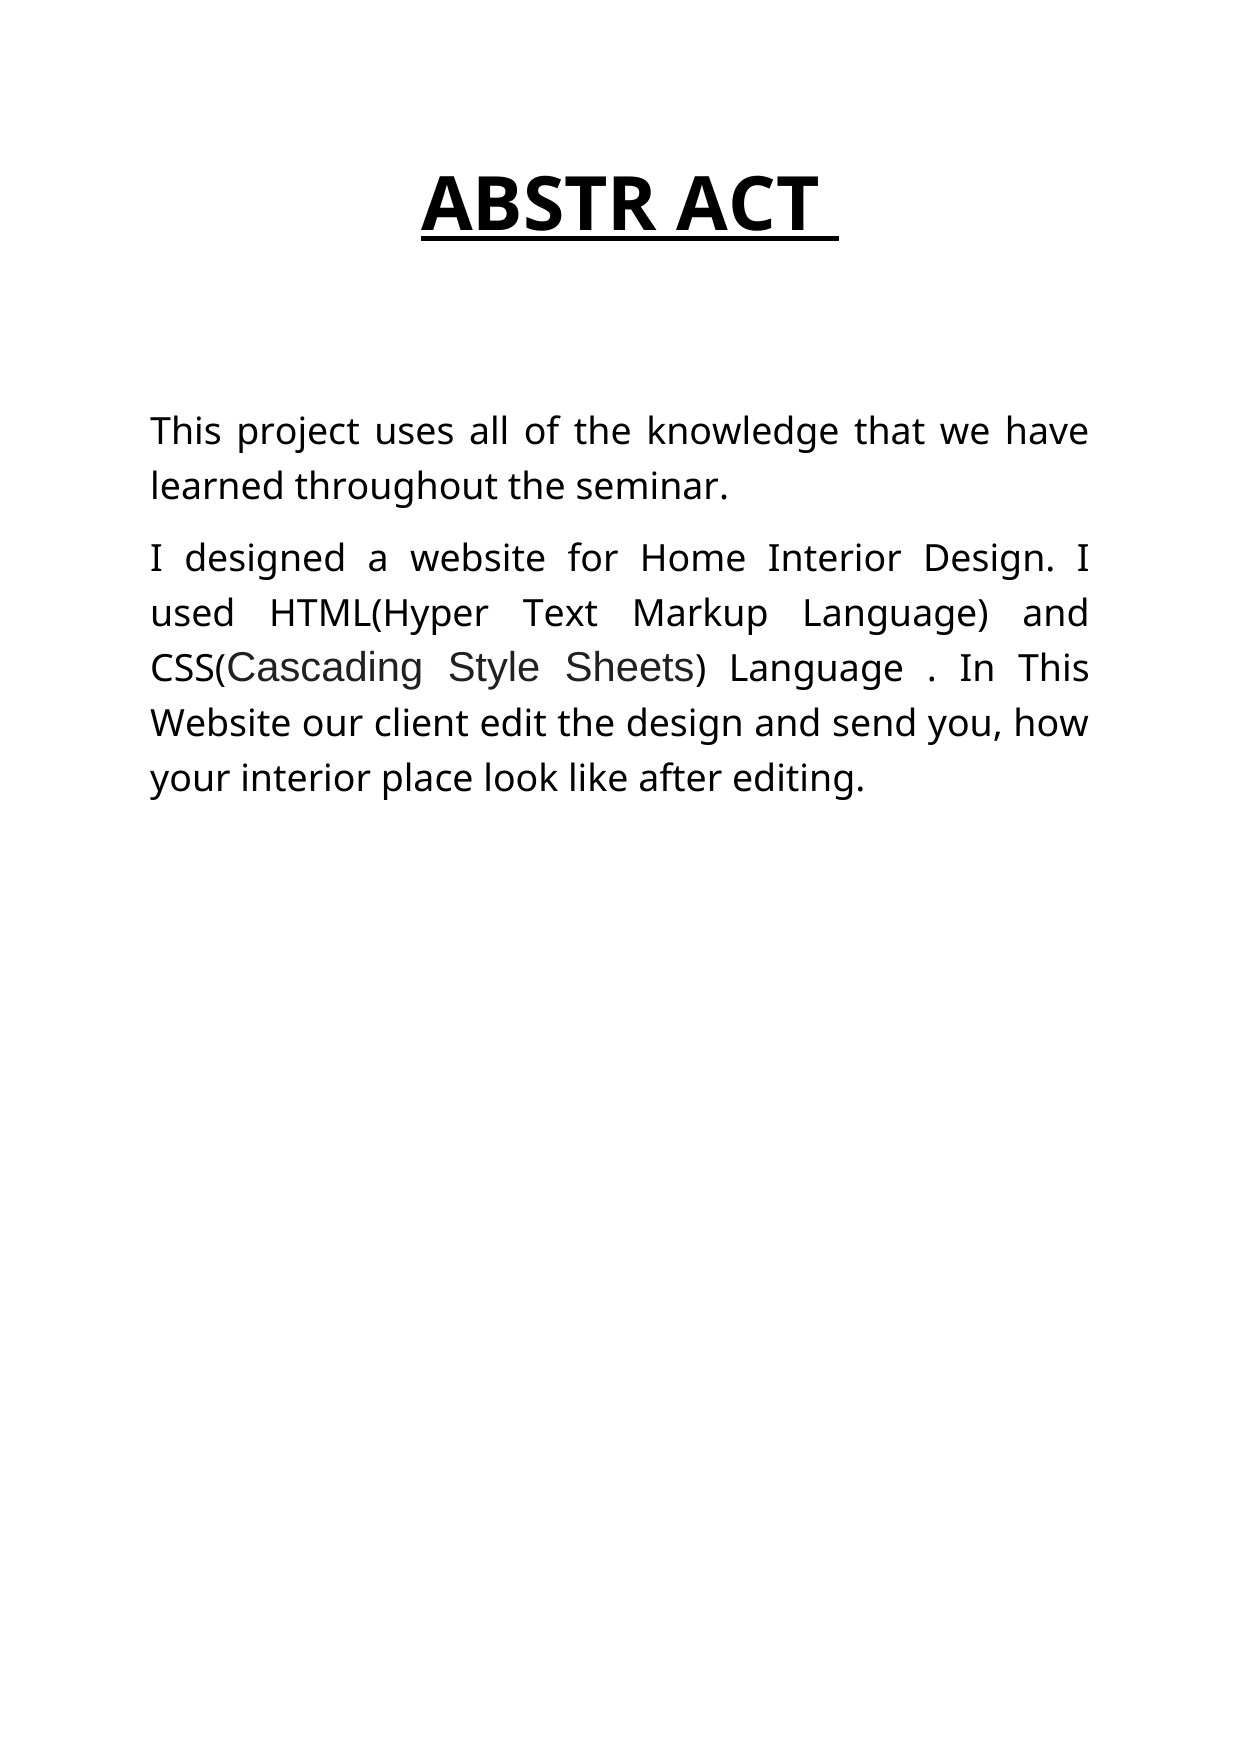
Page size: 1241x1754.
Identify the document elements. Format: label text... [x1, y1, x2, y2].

text ABSTR ACT [150, 150, 1090, 252]
text This project uses all of the knowledge that we have learned throughout the seminar. [150, 404, 1090, 510]
text I designed a website for Home Interior Design. I used HTML(Hyper Text Markup Language) and CSS(Cascading Style Sheets) Language . In This Website our client edit the design and send you, how your interior place look like after editing. [150, 531, 1090, 802]
